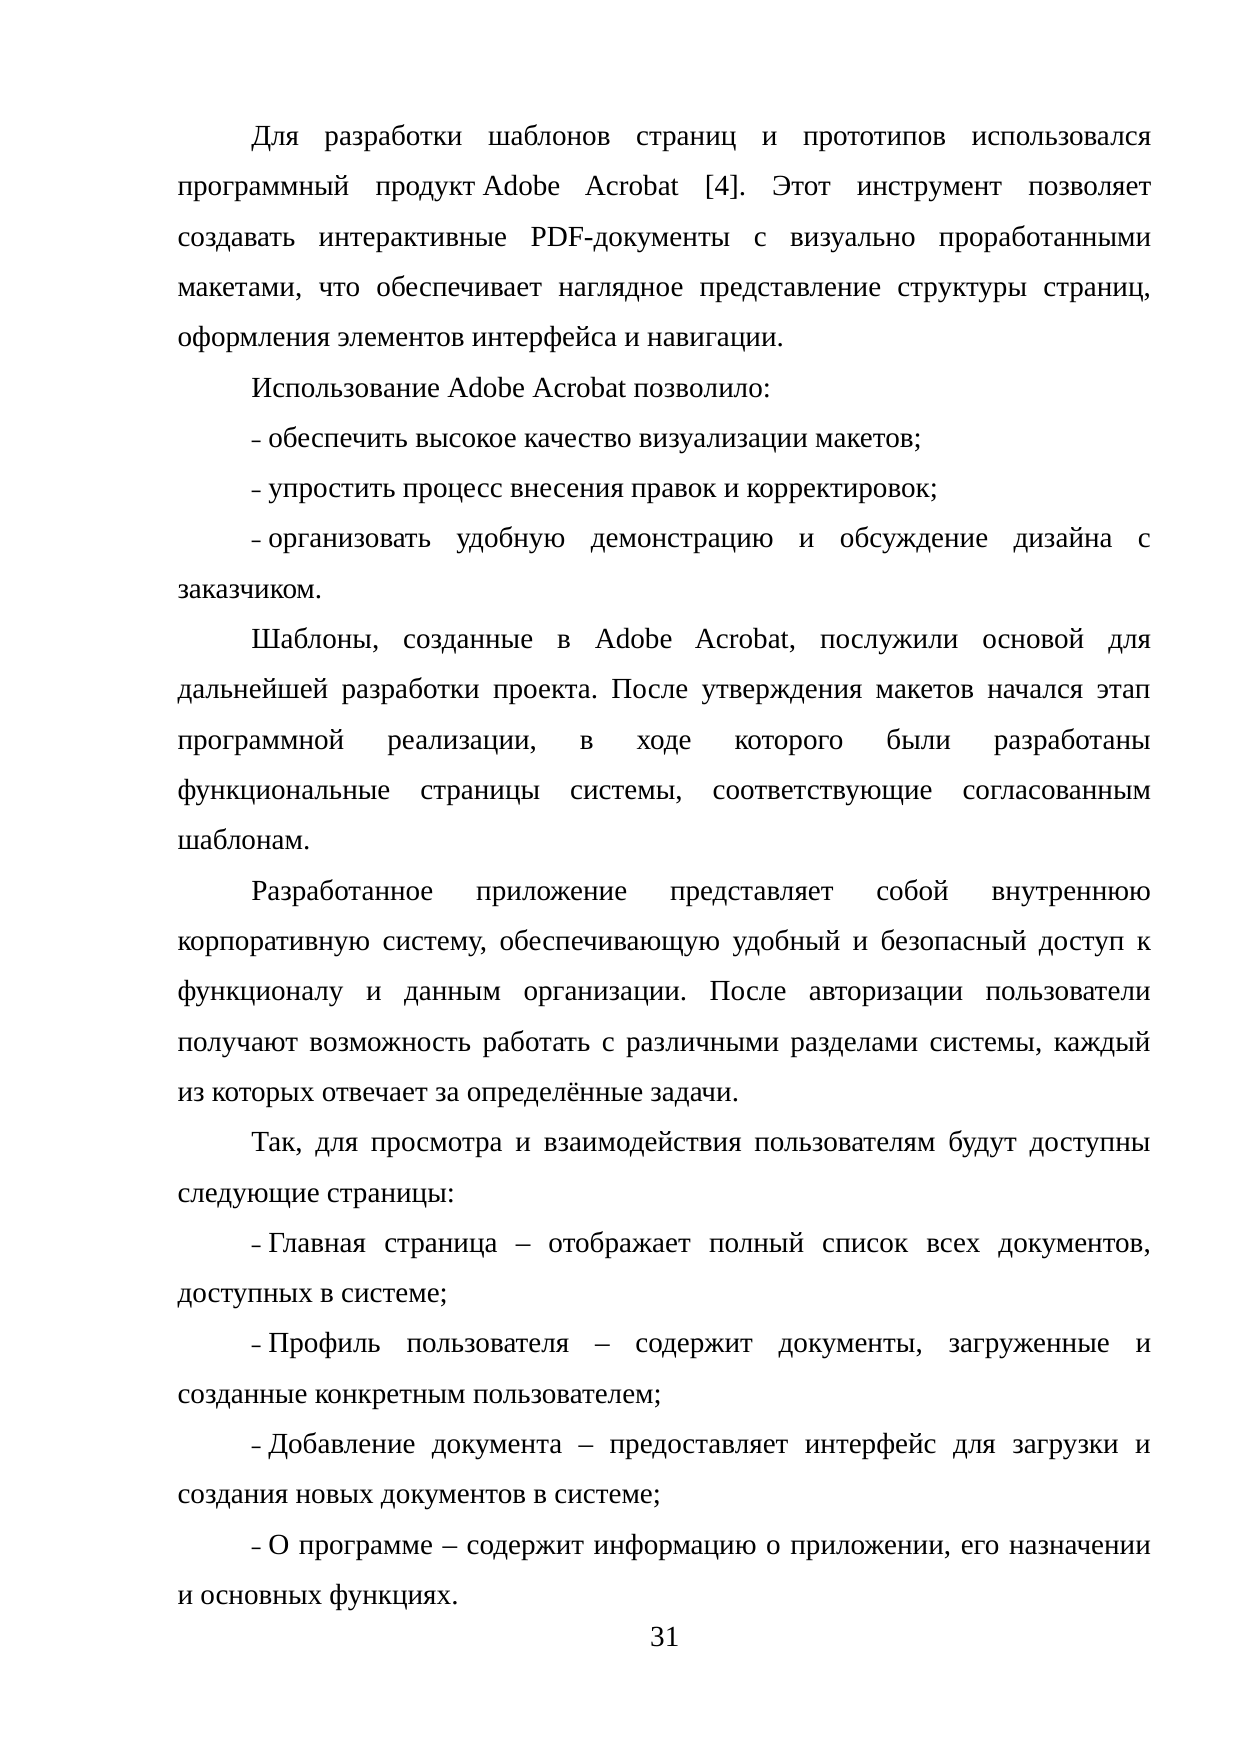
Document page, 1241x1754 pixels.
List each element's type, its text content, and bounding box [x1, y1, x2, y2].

list Профиль пользователя – содержит документы, загруженные и созданные конкретным пользователем; [177, 1326, 1152, 1409]
text Так, для просмотра и взаимодействия пользователям будут доступны следующие страницы: [177, 1124, 1152, 1208]
list О программе – содержит информацию о приложении, его назначении и основных функциях. [177, 1527, 1152, 1611]
list обеспечить высокое качество визуализации макетов; [177, 420, 1152, 453]
text Шаблоны, созданные в Adobe Acrobat, послужили основой для дальнейшей разработки проекта. После утверждения макетов начался этап программной реализации, в ходе которого были разработаны функциональные страницы системы, соответствующие согласованным шаблонам. [177, 621, 1152, 856]
list Добавление документа – предоставляет интерфейс для загрузки и создания новых документов в системе; [177, 1426, 1152, 1510]
text Для разработки шаблонов страниц и прототипов использовался программный продукт Adobe Acrobat [4]. Этот инструмент позволяет создавать интерактивные PDF-документы с визуально проработанными макетами, что обеспечивает наглядное представление структуры страниц, оформления элементов интерфейса и навигации. [177, 118, 1152, 353]
list организовать удобную демонстрацию и обсуждение дизайна с заказчиком. [177, 521, 1152, 604]
list Главная страница – отображает полный список всех документов, доступных в системе; [177, 1225, 1152, 1309]
text Использование Adobe Acrobat позволило: [251, 370, 1152, 403]
list упростить процесс внесения правок и корректировок; [177, 470, 1152, 504]
text Разработанное приложение представляет собой внутреннюю корпоративную систему, обеспечивающую удобный и безопасный доступ к функционалу и данным организации. После авторизации пользователи получают возможность работать с различными разделами системы, каждый из которых отвечает за определённые задачи. [177, 873, 1152, 1108]
